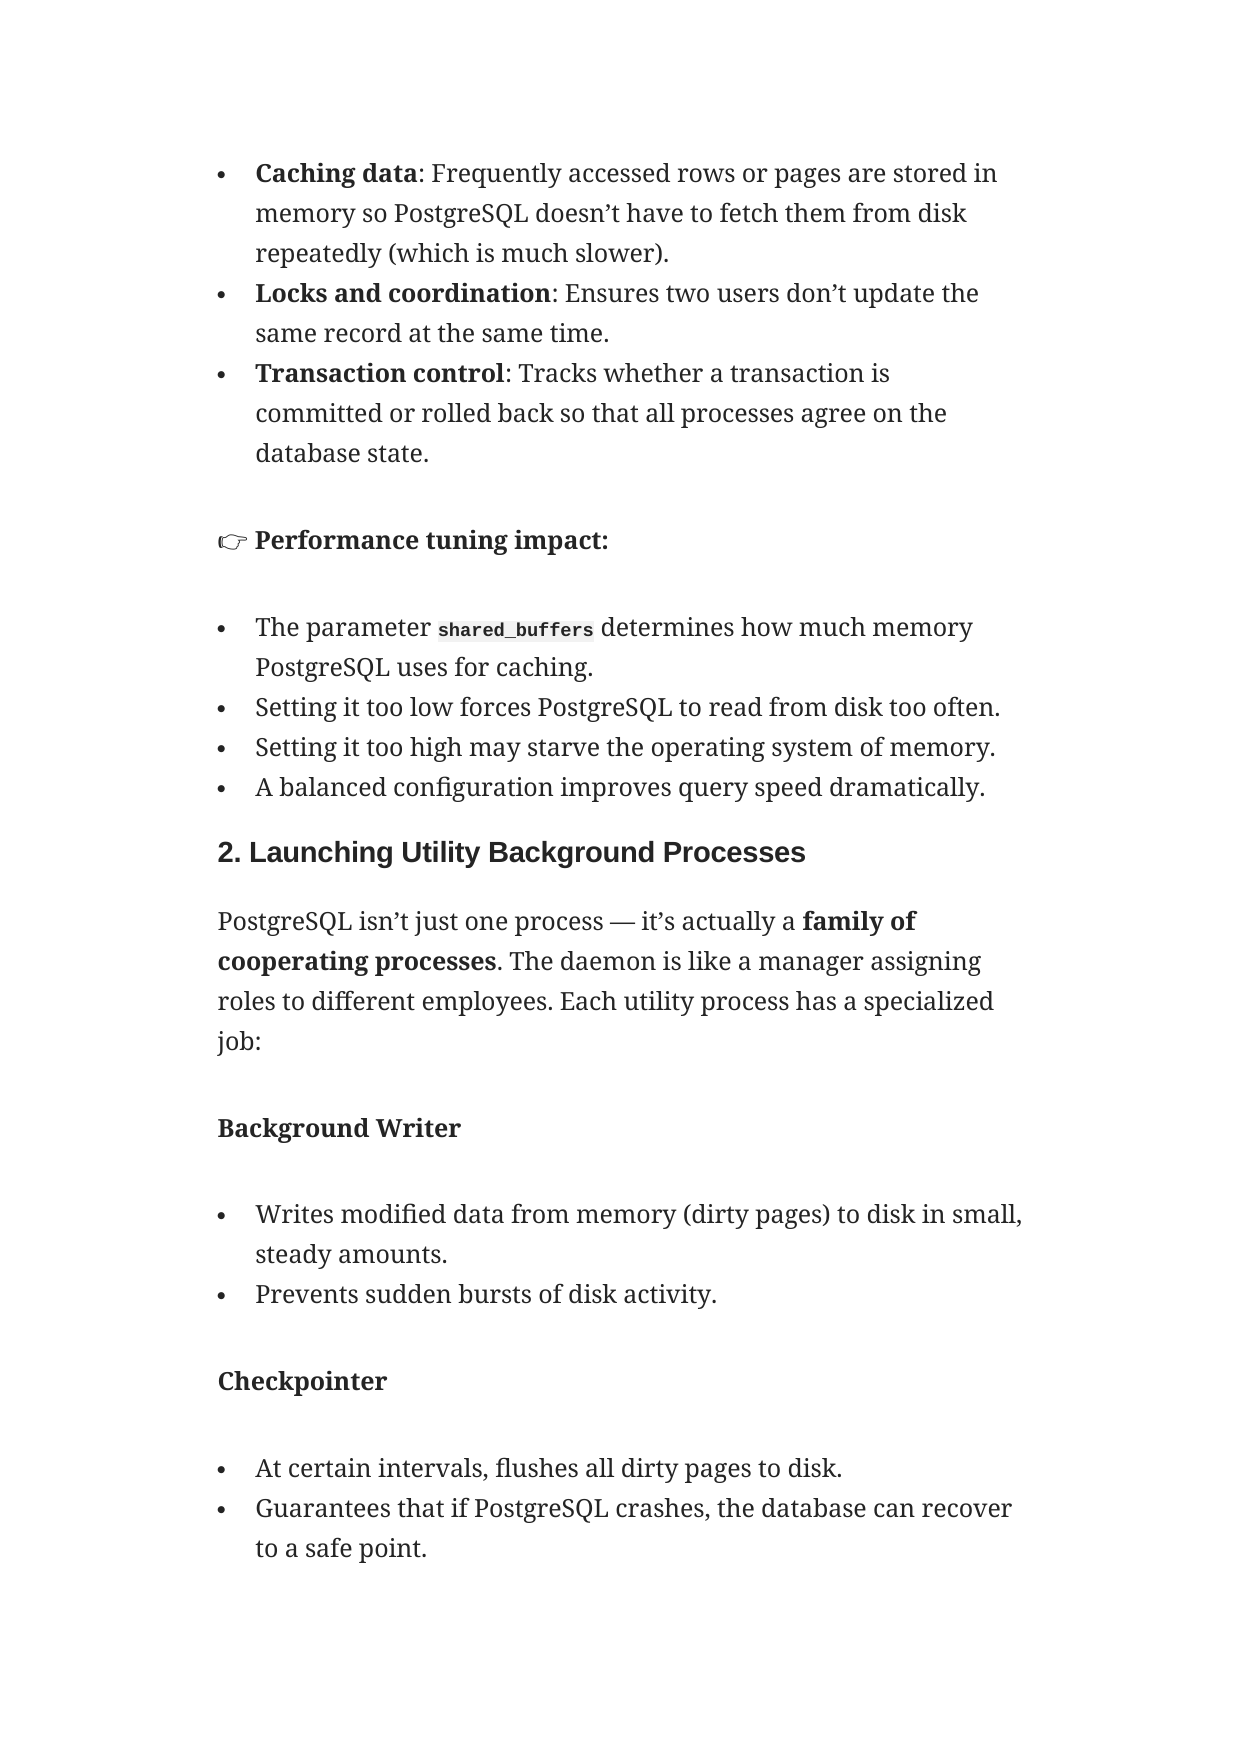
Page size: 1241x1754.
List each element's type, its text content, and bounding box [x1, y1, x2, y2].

list Writes modified data from memory (dirty pages) to disk in small, steady amounts. [218, 1191, 1023, 1271]
list Locks and coordination: Ensures two users don’t update the same record at the same time. [218, 270, 1023, 350]
text PostgreSQL isn’t just one process — it’s actually a family of cooperating processes. The daemon is like a manager assigning roles to different employees. Each utility process has a specialized job: [217, 898, 1023, 1058]
list Transaction control: Tracks whether a transaction is committed or rolled back so that all processes agree on the database state. [218, 350, 1023, 470]
text 👉 Performance tuning impact: [217, 517, 1023, 557]
subtitle 2. Launching Utility Background Processes [217, 831, 1023, 868]
list Setting it too low forces PostgreSQL to read from disk too often. [218, 683, 1023, 723]
list Guarantees that if PostgreSQL crashes, the database can recover to a safe point. [218, 1485, 1023, 1565]
list The parameter shared_buffers determines how much memory PostgreSQL uses for caching. [218, 603, 1023, 683]
list A balanced configuration improves query speed dramatically. [218, 763, 1023, 803]
list Prevents sudden bursts of disk activity. [218, 1271, 1023, 1311]
text Checkpointer [217, 1358, 1023, 1398]
list Caching data: Frequently accessed rows or pages are stored in memory so PostgreSQL doesn’t have to fetch them from disk repeatedly (which is much slower). [218, 150, 1023, 270]
list At certain intervals, flushes all dirty pages to disk. [218, 1445, 1023, 1485]
list Setting it too high may starve the operating system of memory. [218, 723, 1023, 763]
text Background Writer [217, 1104, 1023, 1144]
